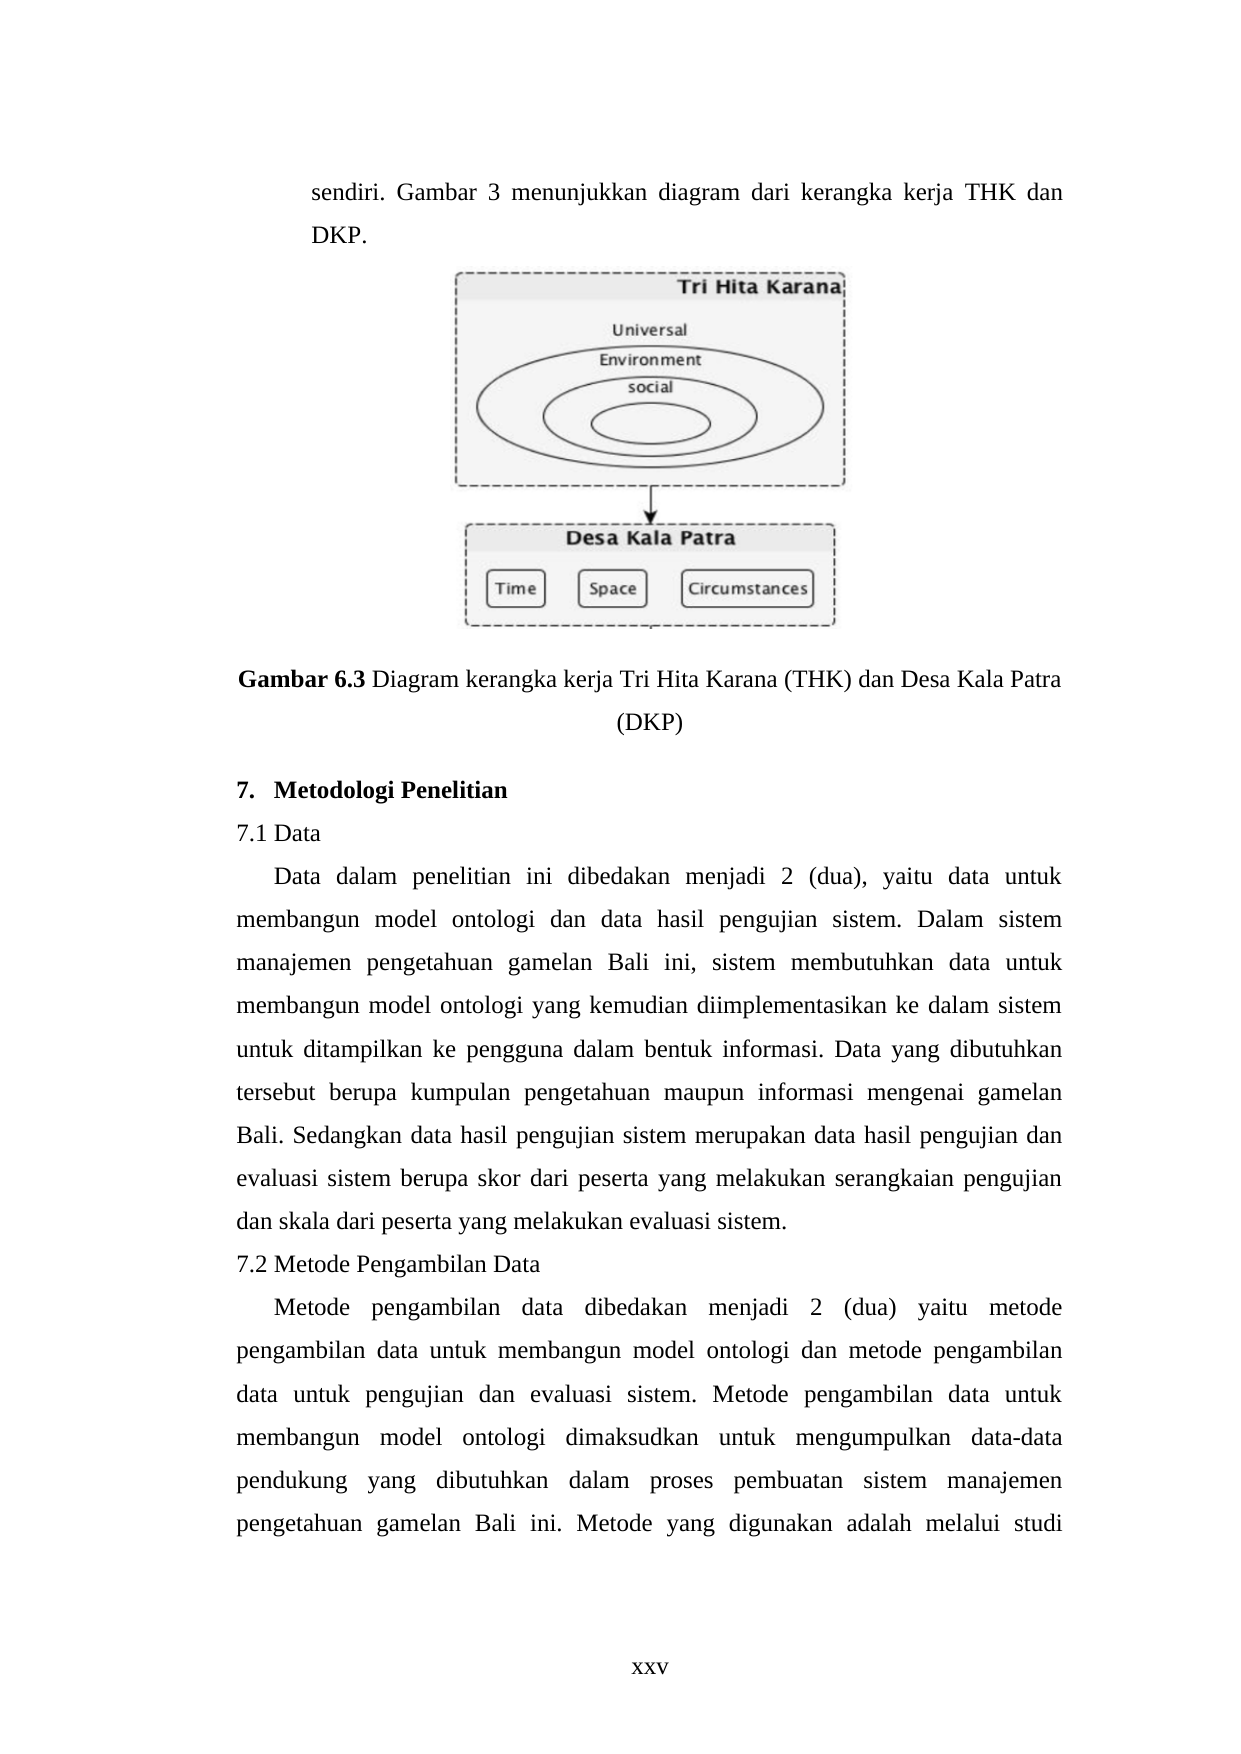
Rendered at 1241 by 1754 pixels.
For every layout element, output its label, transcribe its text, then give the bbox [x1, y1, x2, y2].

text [311, 177, 1063, 249]
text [236, 1292, 1063, 1537]
text Gambar 6.3 Diagram kerangka kerja Tri Hita Karana (THK) dan Desa Kala Patra (DKP) [236, 664, 1063, 736]
subtitle Metodologi Penelitian [236, 775, 1063, 804]
subtitle Data [236, 818, 1063, 847]
picture [446, 263, 854, 629]
text Data dalam penelitian ini dibedakan menjadi 2 (dua), yaitu data untuk membangun model ontologi dan data hasil pengujian sistem. Dalam sistem manajemen pengetahuan gamelan Bali ini, sistem membutuhkan data untuk membangun model ontologi yang kemudian diimplementasikan ke dalam sistem untuk ditampilkan ke pengguna dalam bentuk informasi. Data yang dibutuhkan tersebut berupa kumpulan pengetahuan maupun informasi mengenai gamelan Bali. Sedangkan data hasil pengujian sistem merupakan data hasil pengujian dan evaluasi sistem berupa skor dari peserta yang melakukan serangkaian pengujian dan skala dari peserta yang melakukan evaluasi sistem. [236, 861, 1063, 1235]
subtitle Metode Pengambilan Data [236, 1249, 1063, 1278]
